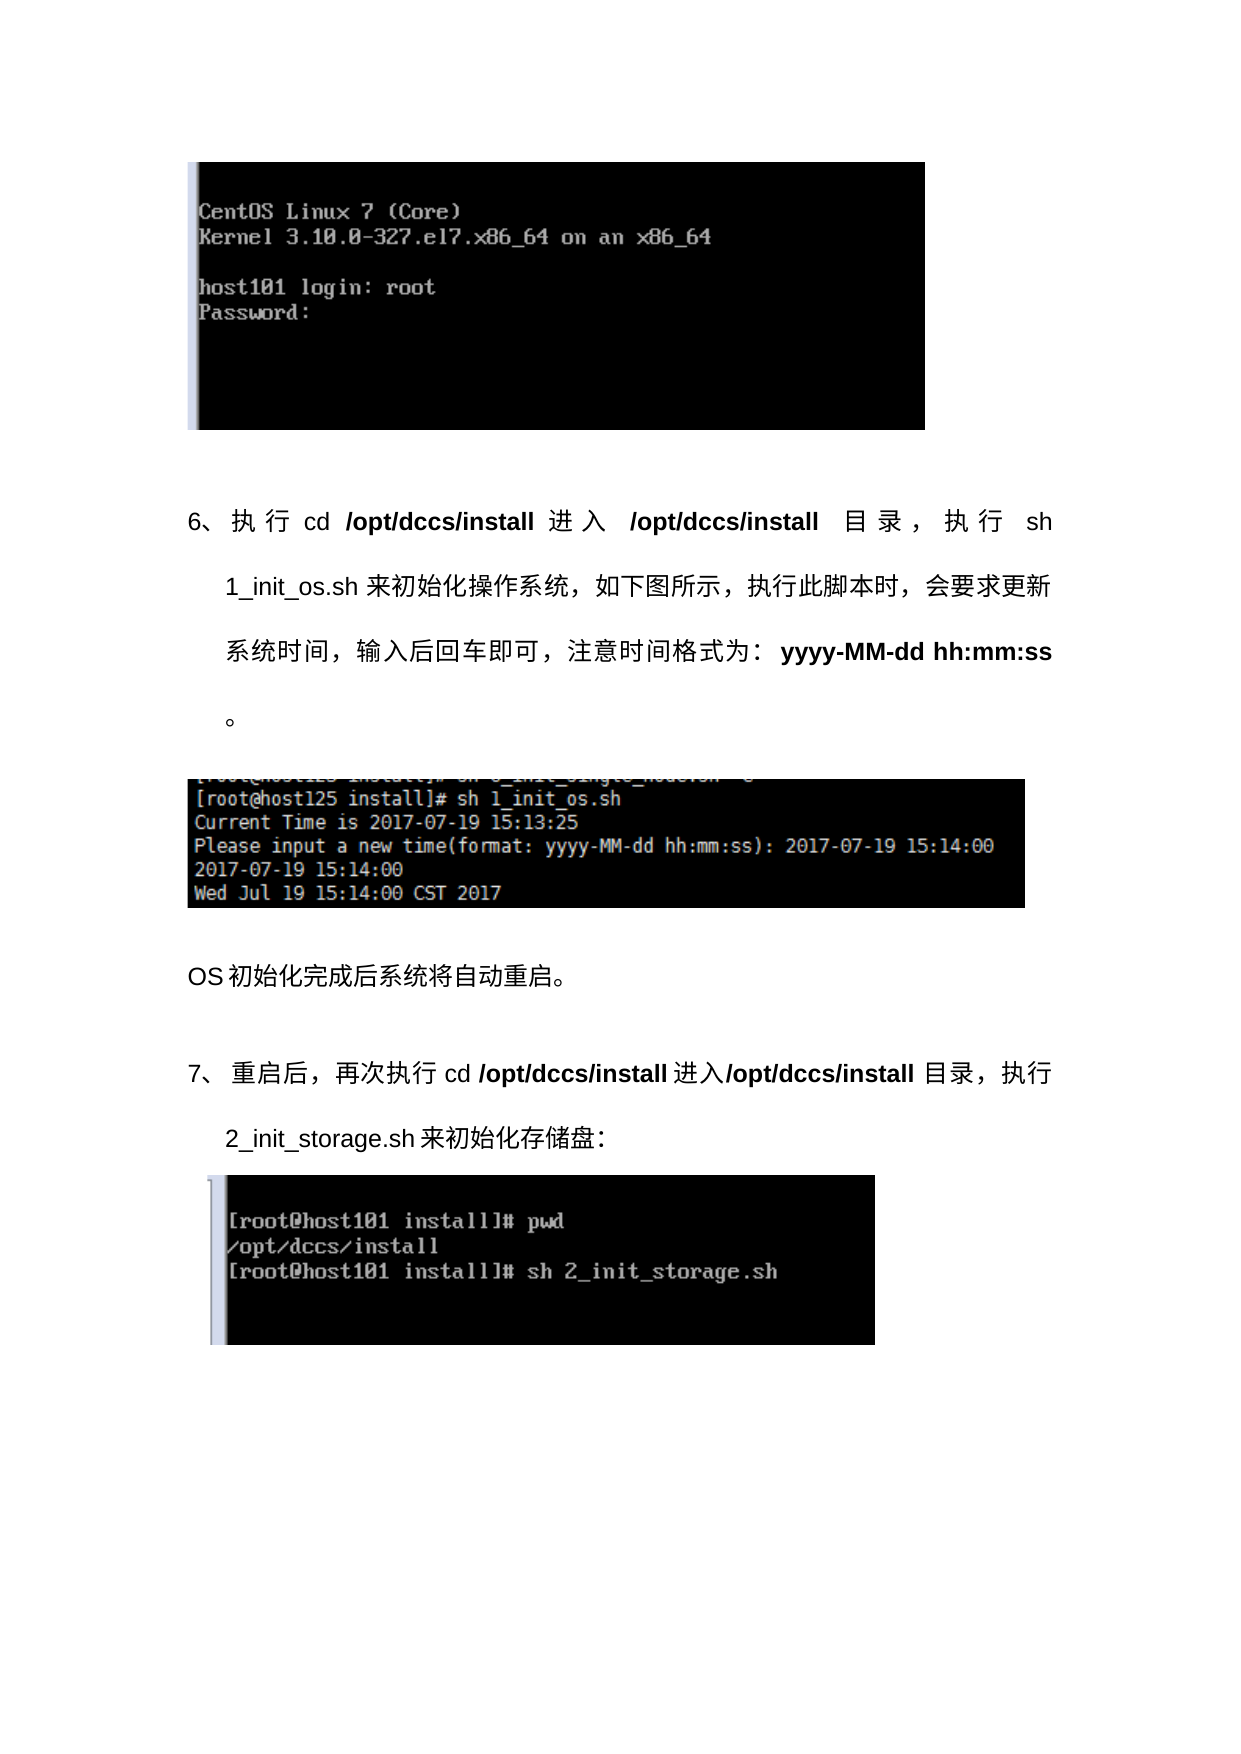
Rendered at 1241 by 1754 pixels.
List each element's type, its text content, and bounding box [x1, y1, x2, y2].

text OS初始化完成后系统将自动重启。 [187, 942, 1053, 1007]
list 执行cd /opt/dccs/install进入 /opt/dccs/install 目录，执行 sh 1_init_os.sh 来初始化操作系统，如下图所示，执行此脚本时，会要求更新系统时间，输入后回车即可，注意时间格式为：yyyy-MM-dd hh:mm:ss 。 [187, 487, 1053, 747]
list 重启后，再次执行cd /opt/dccs/install进入/opt/dccs/install 目录，执行2_init_storage.sh来初始化存储盘： [187, 1039, 1053, 1169]
picture [187, 779, 1025, 908]
picture [206, 1175, 875, 1345]
picture [187, 162, 925, 430]
